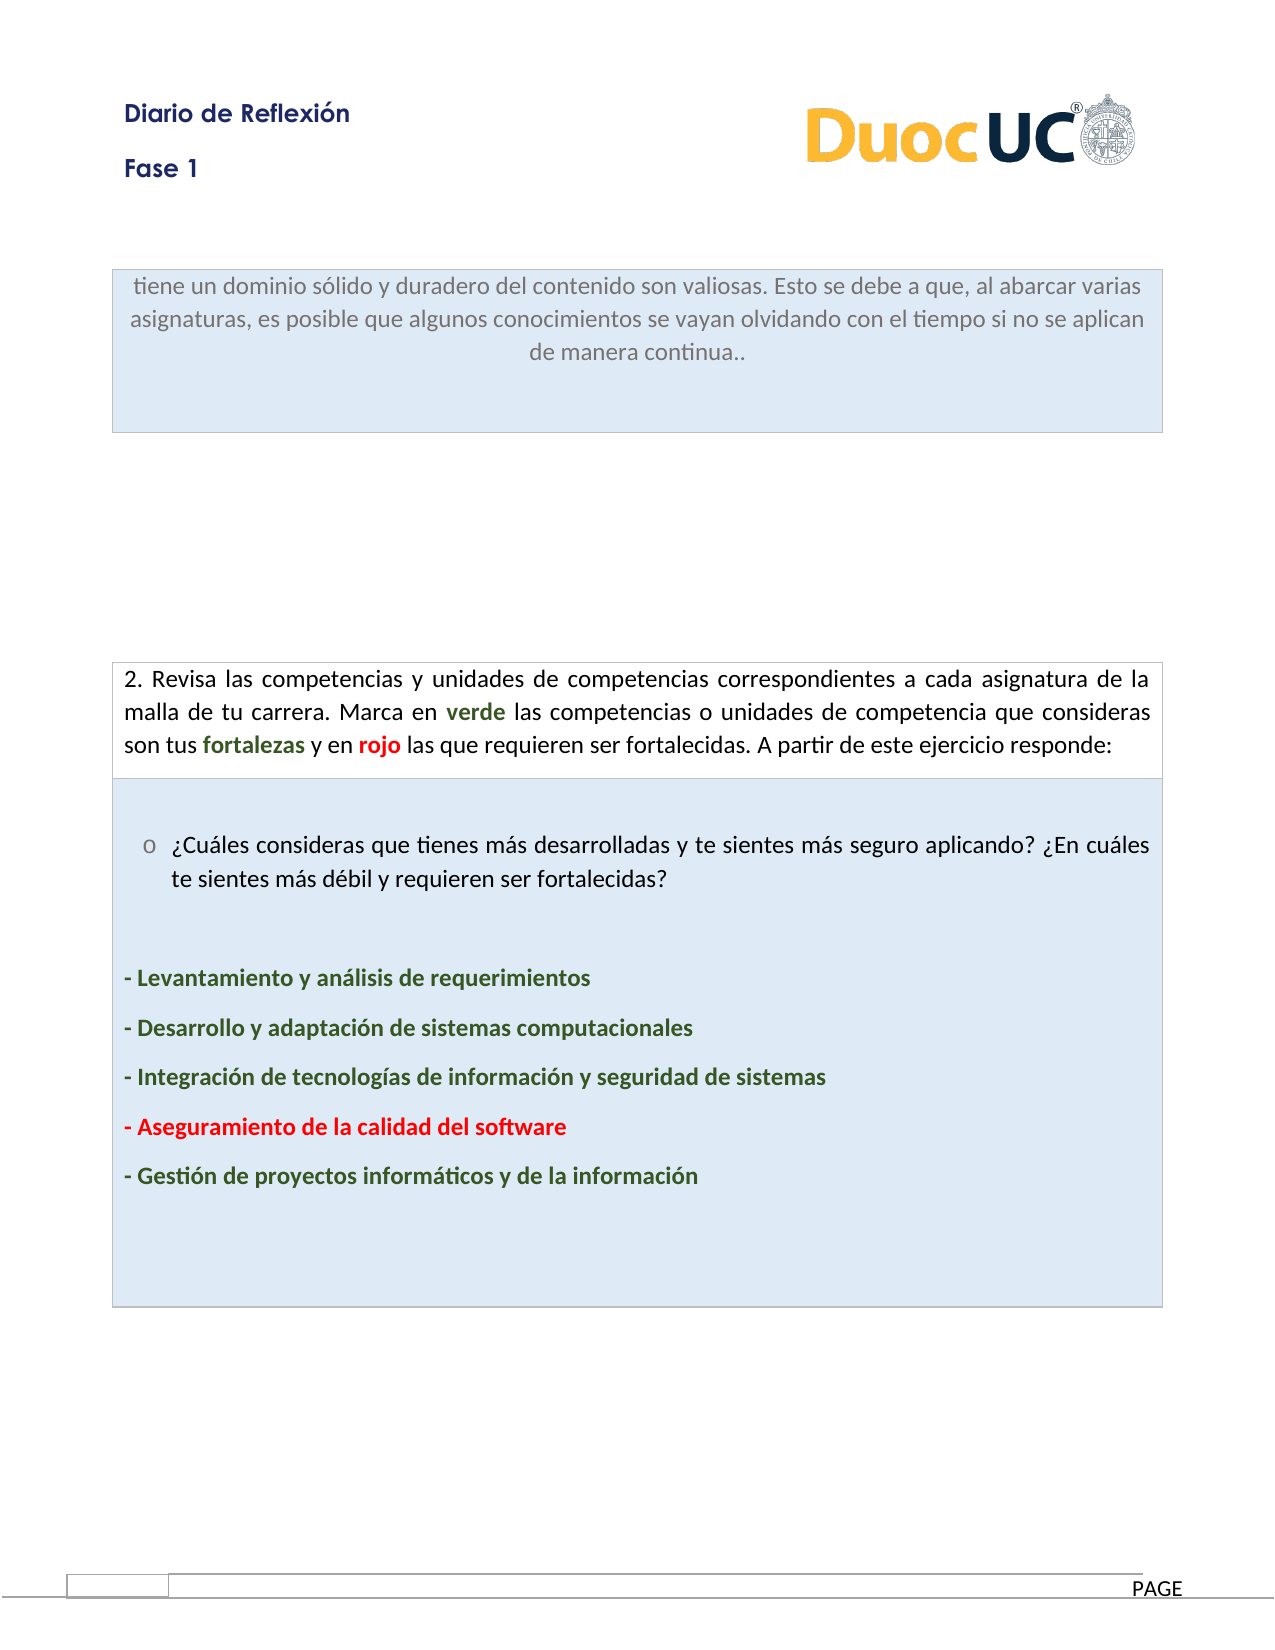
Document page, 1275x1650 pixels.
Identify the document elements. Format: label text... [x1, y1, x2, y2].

picture [807, 94, 1135, 165]
table_cell ¿Cuáles consideras que tienes más desarrolladas y te sientes más seguro aplicando? ¿En cuáles te sientes más débil y requieren ser fortalecidas? - Levantamiento y análisis de requerimientos - Desarrollo y adaptación de sistemas computacionales - Integración de tecnologías de información y seguridad de sistemas - Aseguramiento de la calidad del software - Gestión de proyectos informáticos y de la información [113, 779, 1162, 1306]
table_header 2. Revisa las competencias y unidades de competencias correspondientes a cada asignatura de la malla de tu carrera. Marca en verde las competencias o unidades de competencia que consideras son tus fortalezas y en rojo las que requieren ser fortalecidas. A partir de este ejercicio responde: [113, 663, 1162, 778]
